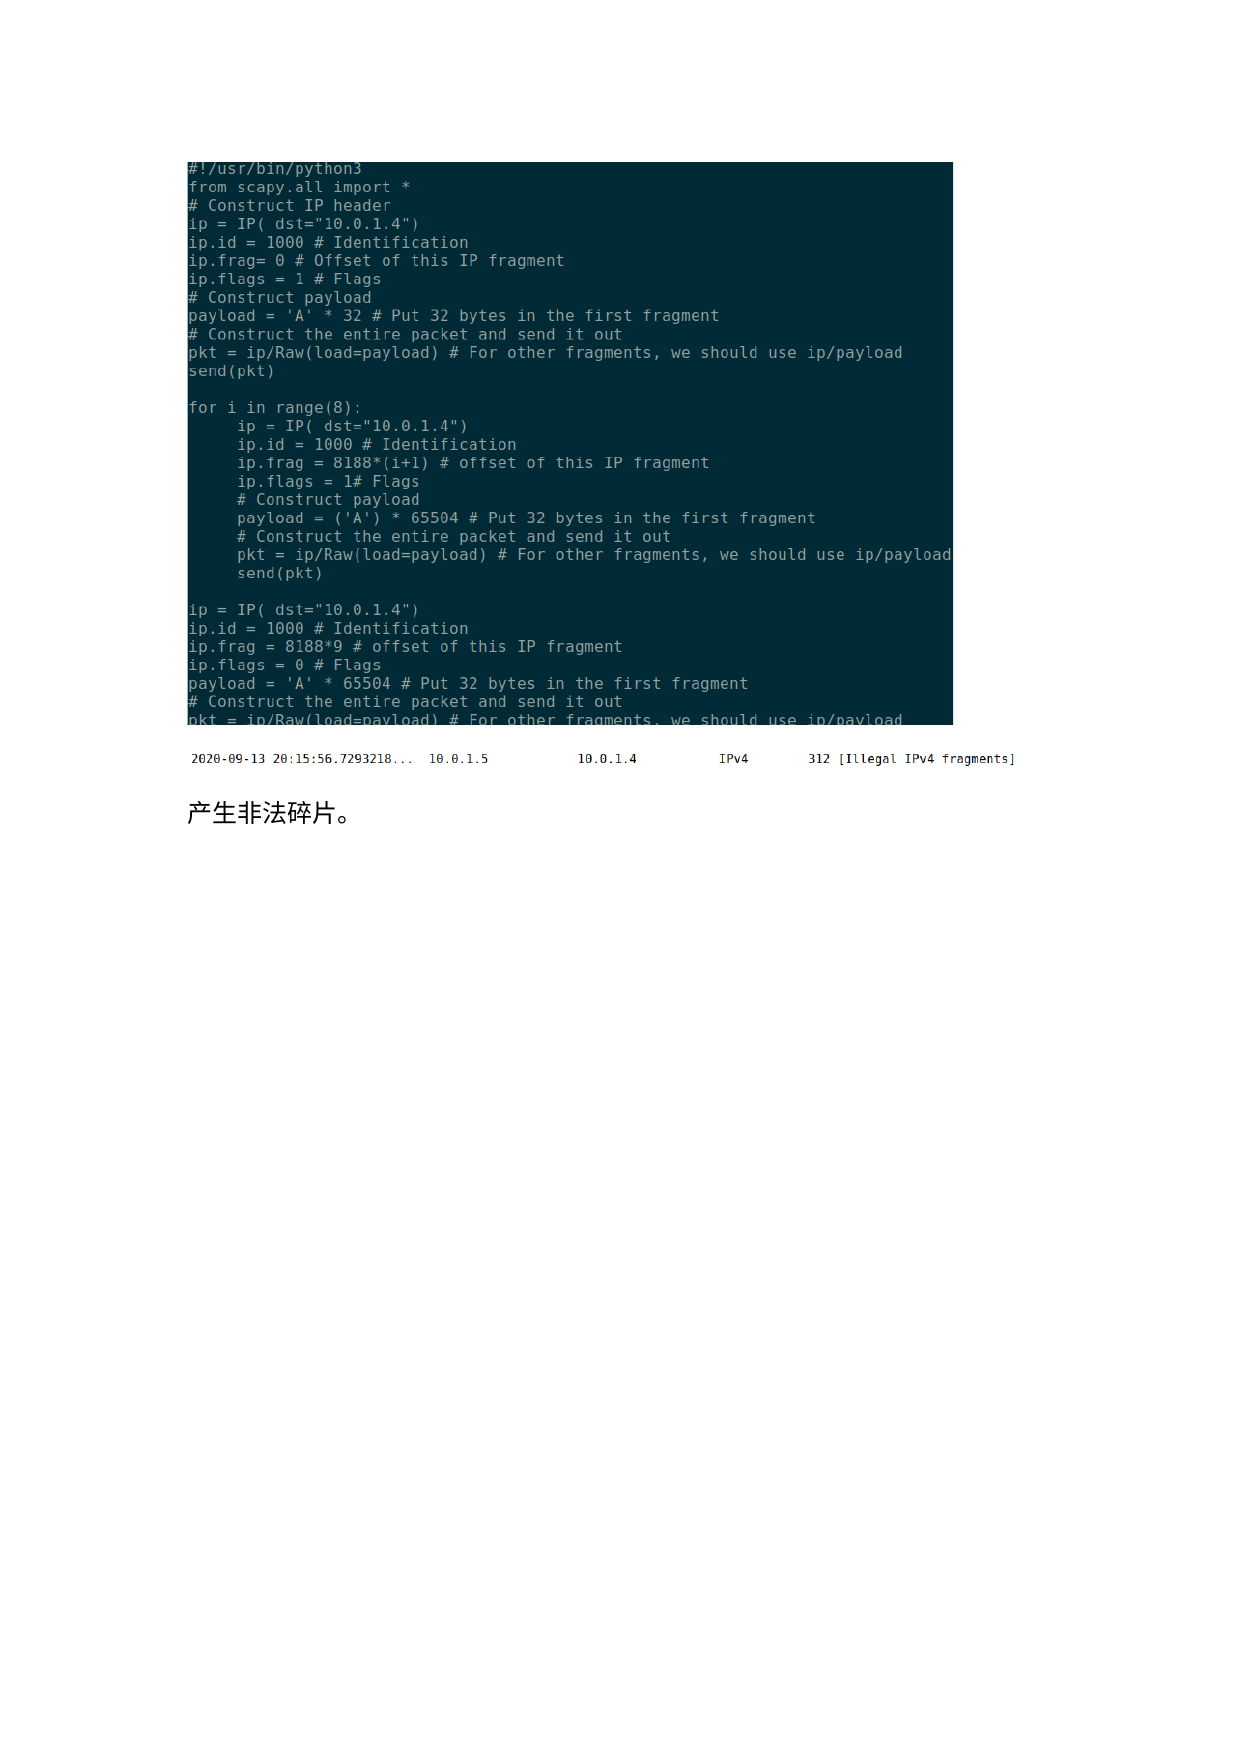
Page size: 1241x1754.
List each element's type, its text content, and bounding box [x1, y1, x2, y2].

picture [528, 641, 532, 651]
picture [672, 350, 680, 357]
picture [239, 494, 244, 504]
picture [500, 549, 505, 559]
picture [374, 476, 380, 486]
picture [490, 531, 494, 541]
picture [374, 310, 380, 320]
picture [296, 718, 303, 725]
picture [422, 678, 426, 688]
picture [190, 162, 196, 173]
picture [384, 678, 389, 688]
picture [316, 237, 322, 247]
picture [190, 696, 196, 706]
picture [393, 219, 399, 228]
picture [335, 274, 341, 283]
picture [519, 549, 525, 559]
text 产生非法碎片。 [187, 779, 1053, 844]
picture [190, 200, 196, 210]
picture [316, 660, 322, 669]
picture [451, 715, 457, 725]
picture [200, 347, 204, 357]
picture [296, 350, 303, 357]
picture [190, 292, 196, 302]
picture [451, 513, 457, 522]
picture [187, 751, 1018, 767]
picture [248, 549, 252, 559]
picture [779, 516, 790, 522]
picture [200, 715, 204, 725]
picture [442, 458, 447, 467]
picture [335, 660, 341, 669]
picture [316, 274, 322, 283]
picture [404, 479, 409, 488]
picture [364, 439, 370, 449]
picture [325, 549, 330, 559]
picture [190, 329, 196, 339]
picture [297, 255, 302, 265]
picture [239, 531, 244, 541]
picture [344, 552, 352, 559]
picture [403, 678, 409, 688]
picture [276, 347, 282, 357]
picture [276, 715, 282, 725]
picture [471, 513, 476, 522]
picture [393, 310, 397, 320]
picture [316, 200, 320, 210]
picture [672, 718, 680, 725]
picture [355, 476, 360, 486]
picture [355, 641, 360, 651]
picture [316, 623, 322, 633]
picture [451, 347, 457, 357]
picture [383, 422, 389, 429]
picture [393, 605, 399, 614]
